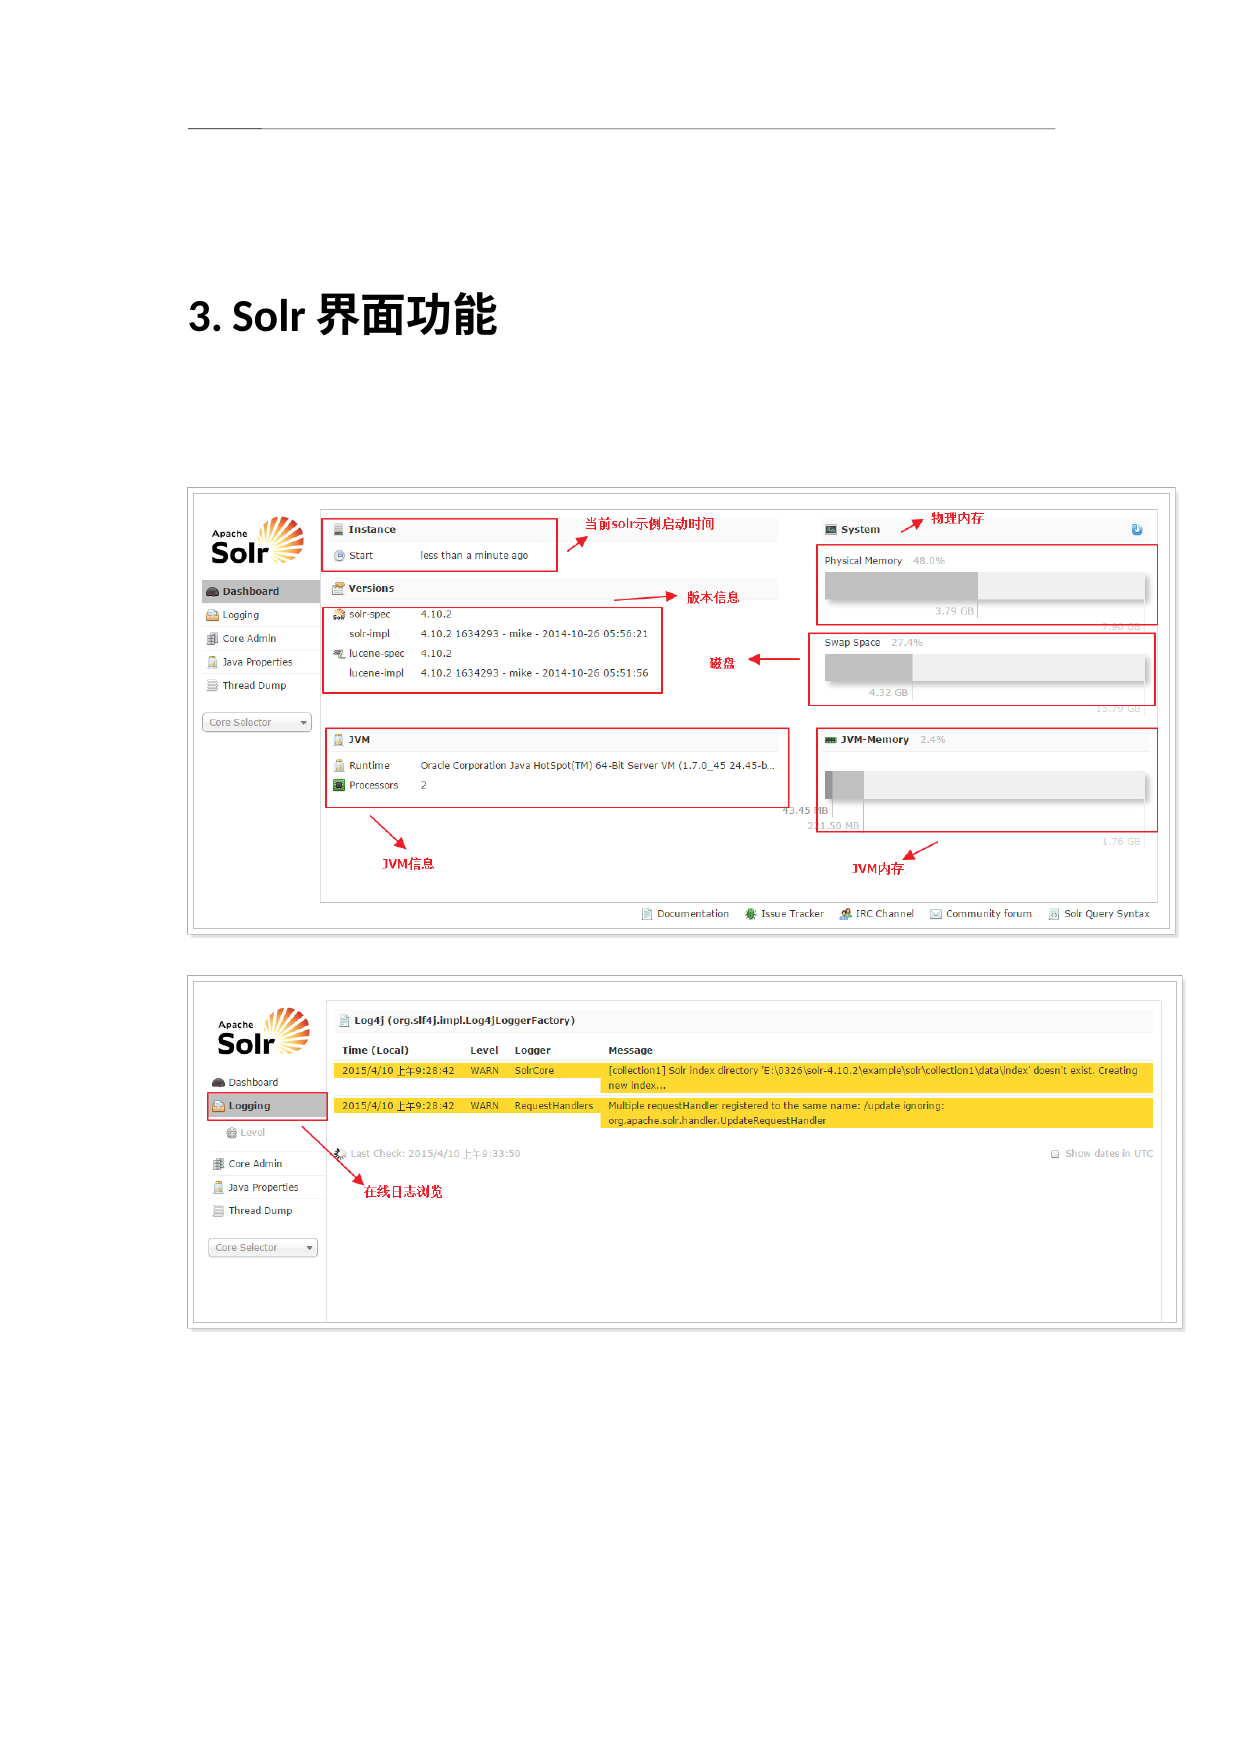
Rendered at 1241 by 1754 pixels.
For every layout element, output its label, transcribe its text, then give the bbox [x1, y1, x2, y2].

picture [187, 487, 1179, 938]
subtitle Solr界面功能 [187, 262, 1053, 360]
picture [187, 975, 1186, 1332]
